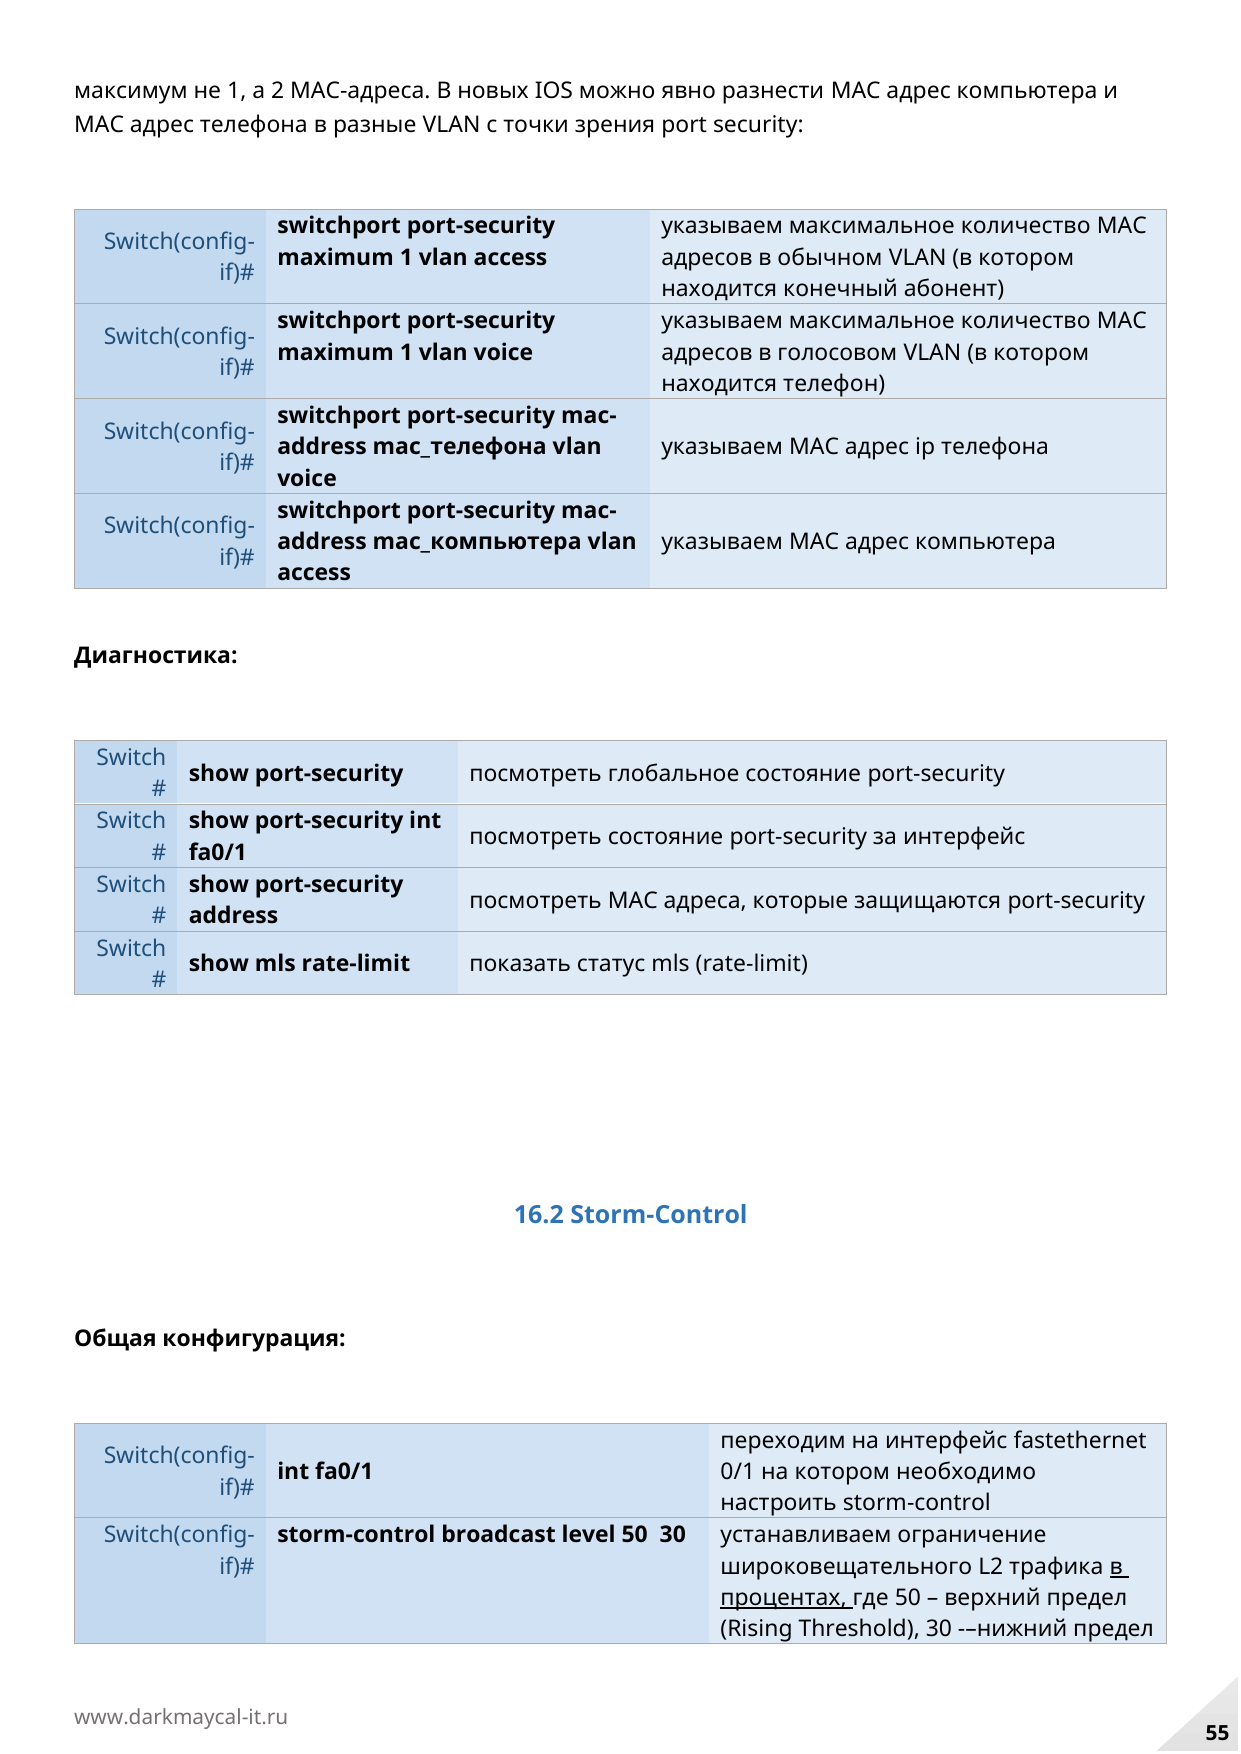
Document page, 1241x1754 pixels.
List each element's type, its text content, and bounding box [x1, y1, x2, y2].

table_cell show mls rate-limit [177, 932, 458, 994]
table_cell Switch(config-if)# [75, 399, 266, 493]
text Общая конфигурация: [74, 1322, 1166, 1353]
table_cell show port-security int fa0/1 [177, 805, 458, 867]
table_header посмотреть глобальное состояние port-security [458, 741, 1166, 803]
table_header Switch(config-if)# [75, 1424, 266, 1517]
table_cell указываем MAC адрес компьютера [650, 494, 1166, 588]
table_cell Switch(config-if)# [75, 304, 266, 398]
table_cell switchport port-security mac-address mac_телефона vlan voice [266, 399, 650, 493]
table_header show port-security [177, 741, 458, 803]
table_cell указываем максимальное количество MAC адресов в голосовом VLAN (в котором находится телефон) [650, 304, 1166, 398]
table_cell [709, 1518, 1166, 1643]
table_header переходим на интерфейс fastethernet 0/1 на котором необходимо настроить storm-control [709, 1424, 1166, 1517]
list 16.2 Storm-Control [81, 1197, 1166, 1231]
table_cell switchport port-security mac-address mac_компьютера vlan access [266, 494, 650, 588]
table_cell switchport port-security maximum 1 vlan voice [266, 304, 650, 398]
table_cell показать статус mls (rate-limit) [458, 932, 1166, 994]
table_cell Switch(config-if)# [75, 1518, 266, 1643]
table_cell Switch# [75, 805, 177, 867]
table_cell Switch(config-if)# [75, 494, 266, 588]
table_cell Switch# [75, 868, 177, 931]
table_header Switch(config-if)# [75, 210, 266, 303]
table_header указываем максимальное количество MAC адресов в обычном VLAN (в котором находится конечный абонент) [650, 210, 1166, 303]
table_header Switch# [75, 741, 177, 803]
table_header int fa0/1 [266, 1424, 709, 1517]
table_cell указываем MAC адрес ip телефона [650, 399, 1166, 493]
table_cell посмотреть состояние port-security за интерфейс [458, 805, 1166, 867]
table_cell посмотреть MAC адреса, которые защищаются port-security [458, 868, 1166, 931]
table_cell Switch# [75, 932, 177, 994]
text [74, 74, 1166, 139]
text Диагностика: [74, 639, 1166, 670]
table_cell show port-security address [177, 868, 458, 931]
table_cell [266, 1518, 709, 1643]
table_header switchport port-security maximum 1 vlan access [266, 210, 650, 303]
